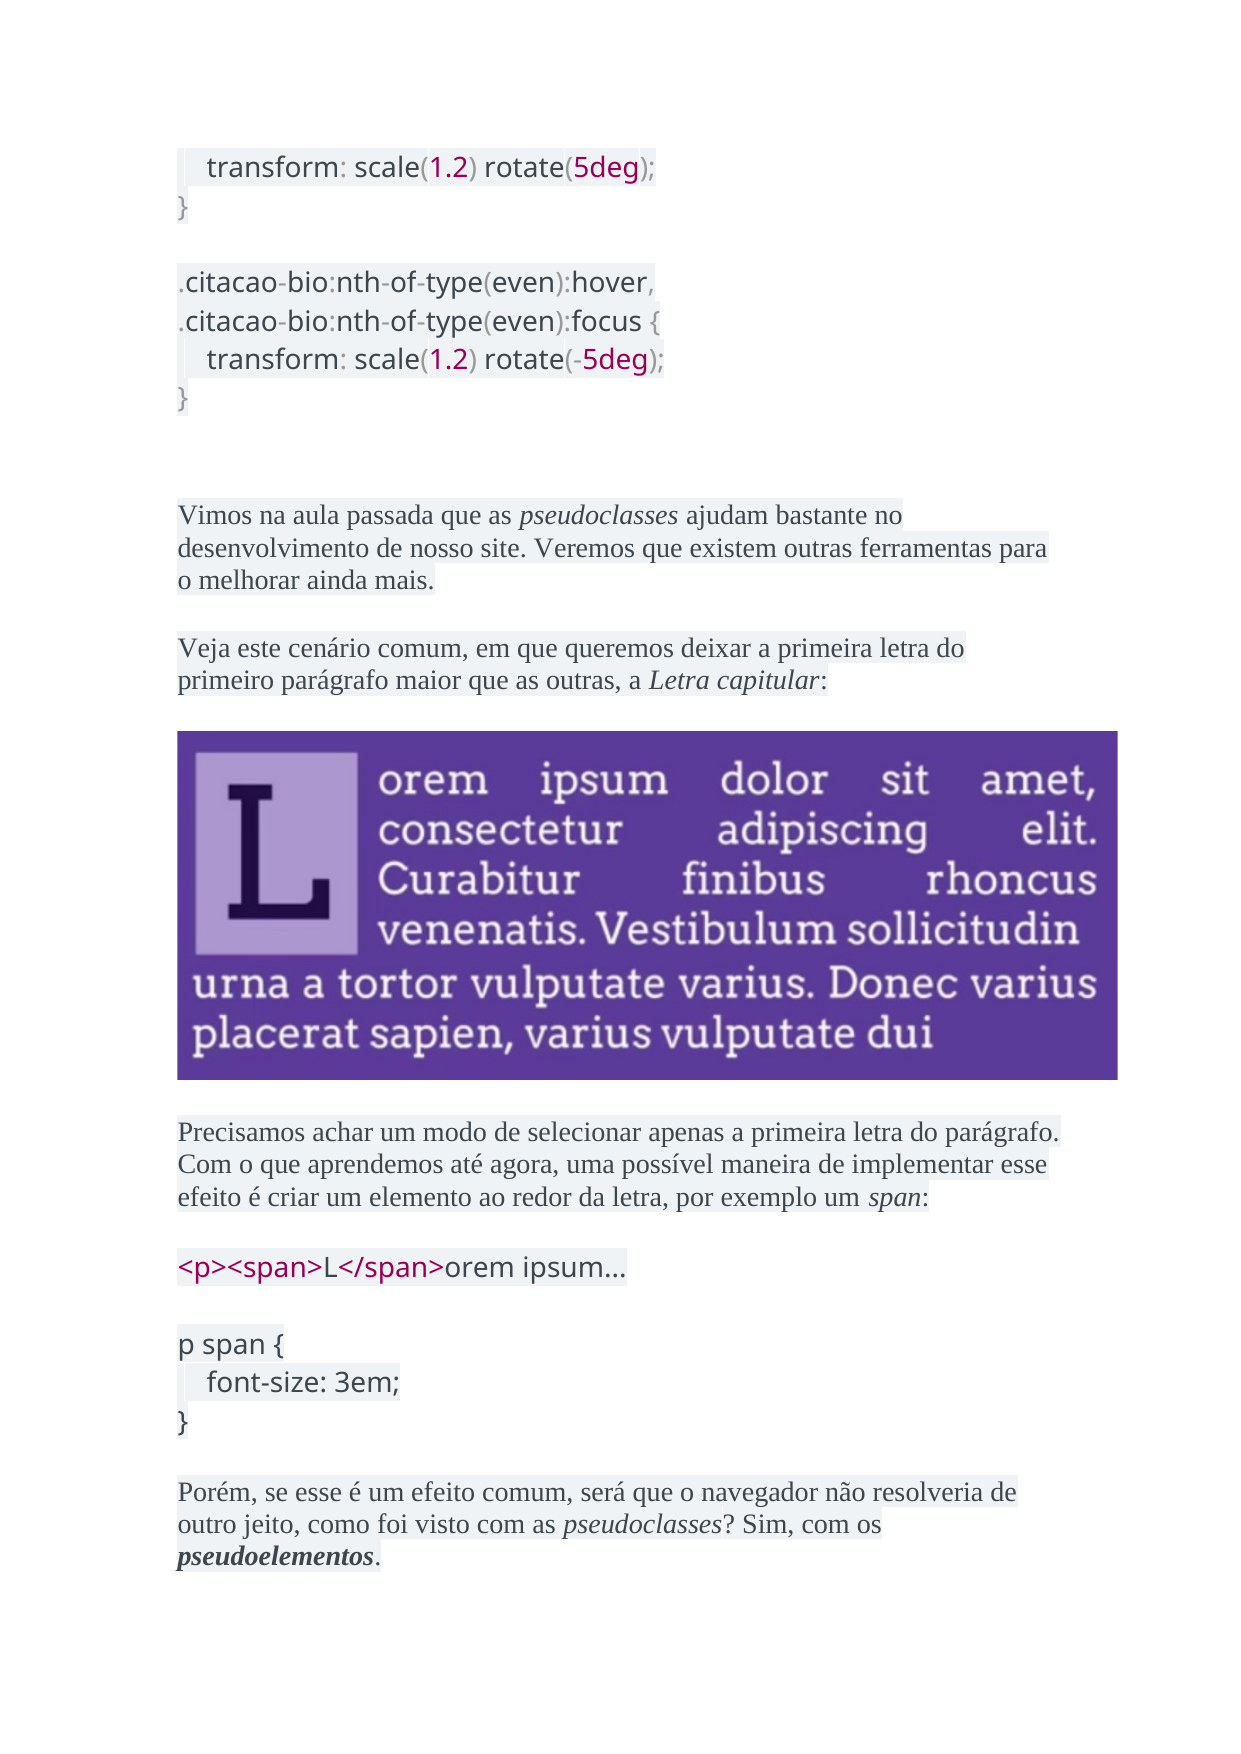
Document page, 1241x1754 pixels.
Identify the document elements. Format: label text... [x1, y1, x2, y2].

text Precisamos achar um modo de selecionar apenas a primeira letra do parágrafo. Com o que aprendemos até agora, uma possível maneira de implementar esse efeito é criar um elemento ao redor da letra, por exemplo um span: [929, 1115, 1063, 1212]
text Veja este cenário comum, em que queremos deixar a primeira letra do primeiro parágrafo maior que as outras, a Letra capitular: [828, 631, 1063, 696]
text Vimos na aula passada que as pseudoclasses ajudam bastante no desenvolvimento de nosso site. Veremos que existem outras ferramentas para o melhorar ainda mais. [435, 498, 1063, 595]
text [177, 148, 1063, 416]
text Porém, se esse é um efeito comum, será que o navegador não resolveria de outro jeito, como foi visto com as pseudoclasses? Sim, com os pseudoelementos. [177, 1474, 1063, 1572]
picture [177, 731, 1118, 1080]
text <p><span>L</span>orem ipsum... p span { font-size: 3em; } [177, 1247, 1063, 1439]
